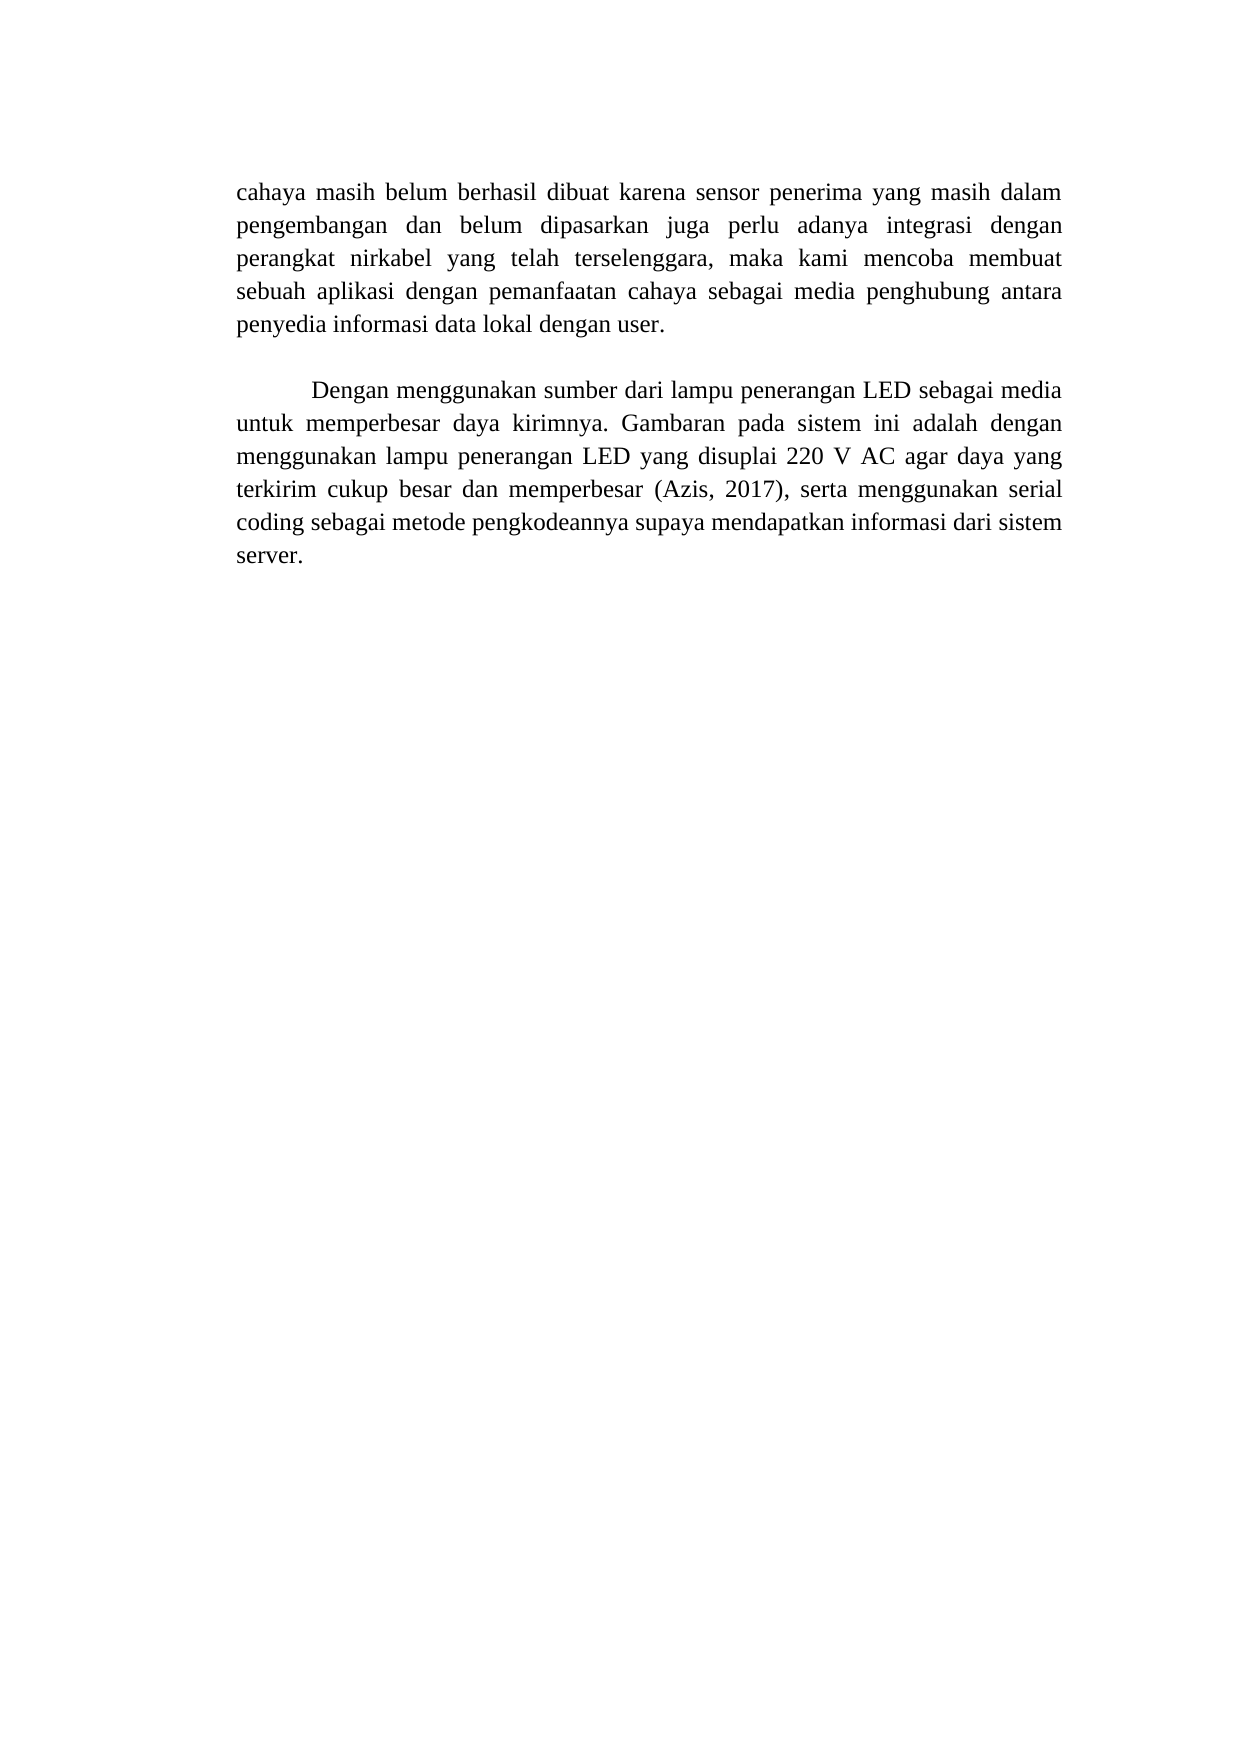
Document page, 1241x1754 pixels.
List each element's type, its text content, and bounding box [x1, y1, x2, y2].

text Dengan menggunakan sumber dari lampu penerangan LED sebagai media untuk memperbesar daya kirimnya. Gambaran pada sistem ini adalah dengan menggunakan lampu penerangan LED yang disuplai 220 V AC agar daya yang terkirim cukup besar dan memperbesar , serta menggunakan serial coding sebagai metode pengkodeannya supaya mendapatkan informasi dari sistem server. [236, 375, 1063, 569]
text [236, 177, 1063, 338]
